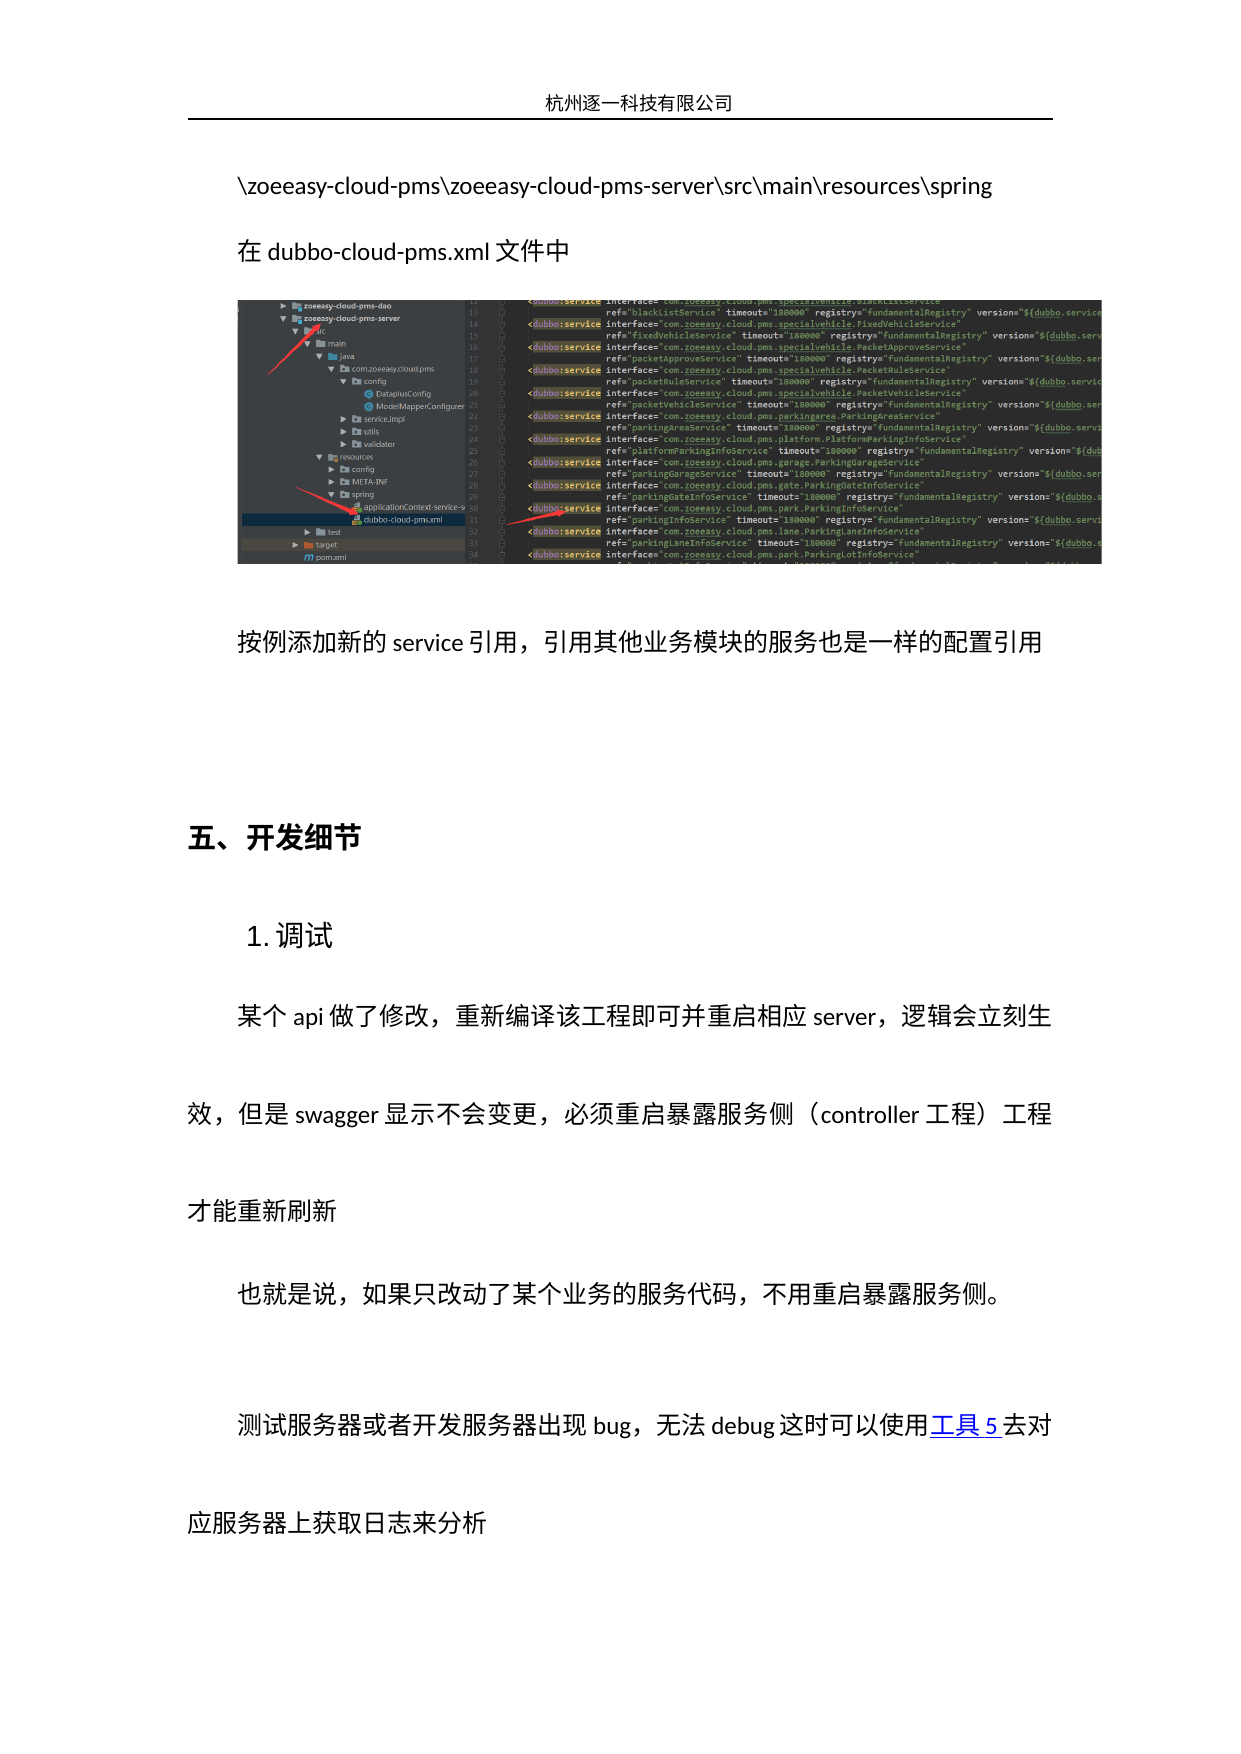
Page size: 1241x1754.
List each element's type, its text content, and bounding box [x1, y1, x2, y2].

text 某个api做了修改，重新编译该工程即可并重启相应server，逻辑会立刻生效，但是swagger显示不会变更，必须重启暴露服务侧（controller工程）工程才能重新刷新 [187, 982, 1053, 1242]
subtitle 开发细节 [187, 803, 1053, 868]
picture [237, 300, 1102, 564]
text 按例添加新的service引用，引用其他业务模块的服务也是一样的配置引用 [187, 608, 1053, 673]
text \zoeeasy-cloud-pms\zoeeasy-cloud-pms-server\src\main\resources\spring [187, 169, 1053, 202]
text 在dubbo-cloud-pms.xml文件中 [187, 217, 1053, 282]
text 也就是说，如果只改动了某个业务的服务代码，不用重启暴露服务侧。 [187, 1260, 1053, 1325]
subtitle 调试 [187, 901, 1053, 966]
text 测试服务器或者开发服务器出现bug，无法debug这时可以使用工具5去对应服务器上获取日志来分析 [187, 1391, 1053, 1554]
